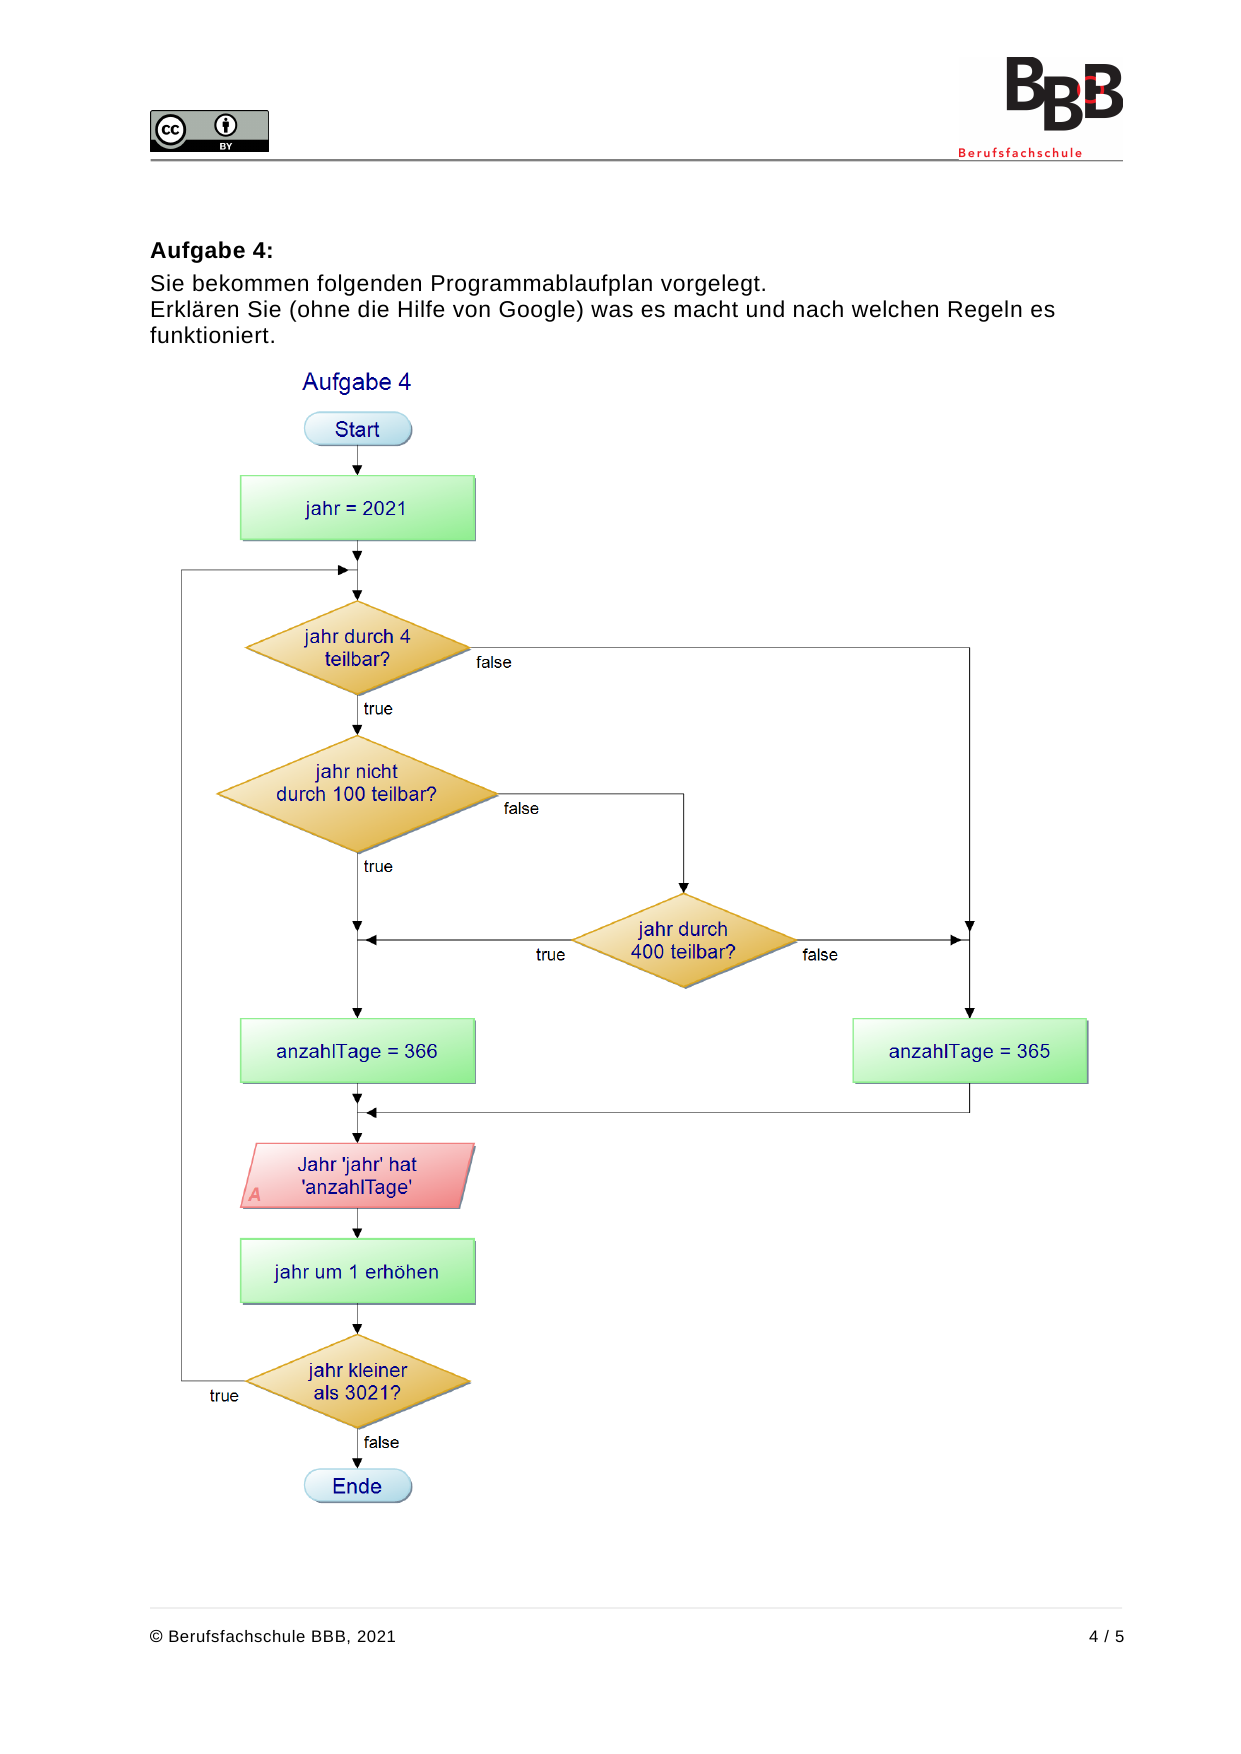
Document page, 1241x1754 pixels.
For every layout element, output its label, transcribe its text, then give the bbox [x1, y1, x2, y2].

subtitle Aufgabe 4: [150, 237, 1123, 263]
picture [150, 348, 1123, 1532]
text Erklären Sie (ohne die Hilfe von Google) was es macht und nach welchen Regeln es funktioniert. [150, 296, 1123, 348]
text Sie bekommen folgenden Programmablaufplan vorgelegt. [150, 269, 1123, 296]
picture [150, 110, 269, 152]
picture [958, 57, 1123, 160]
